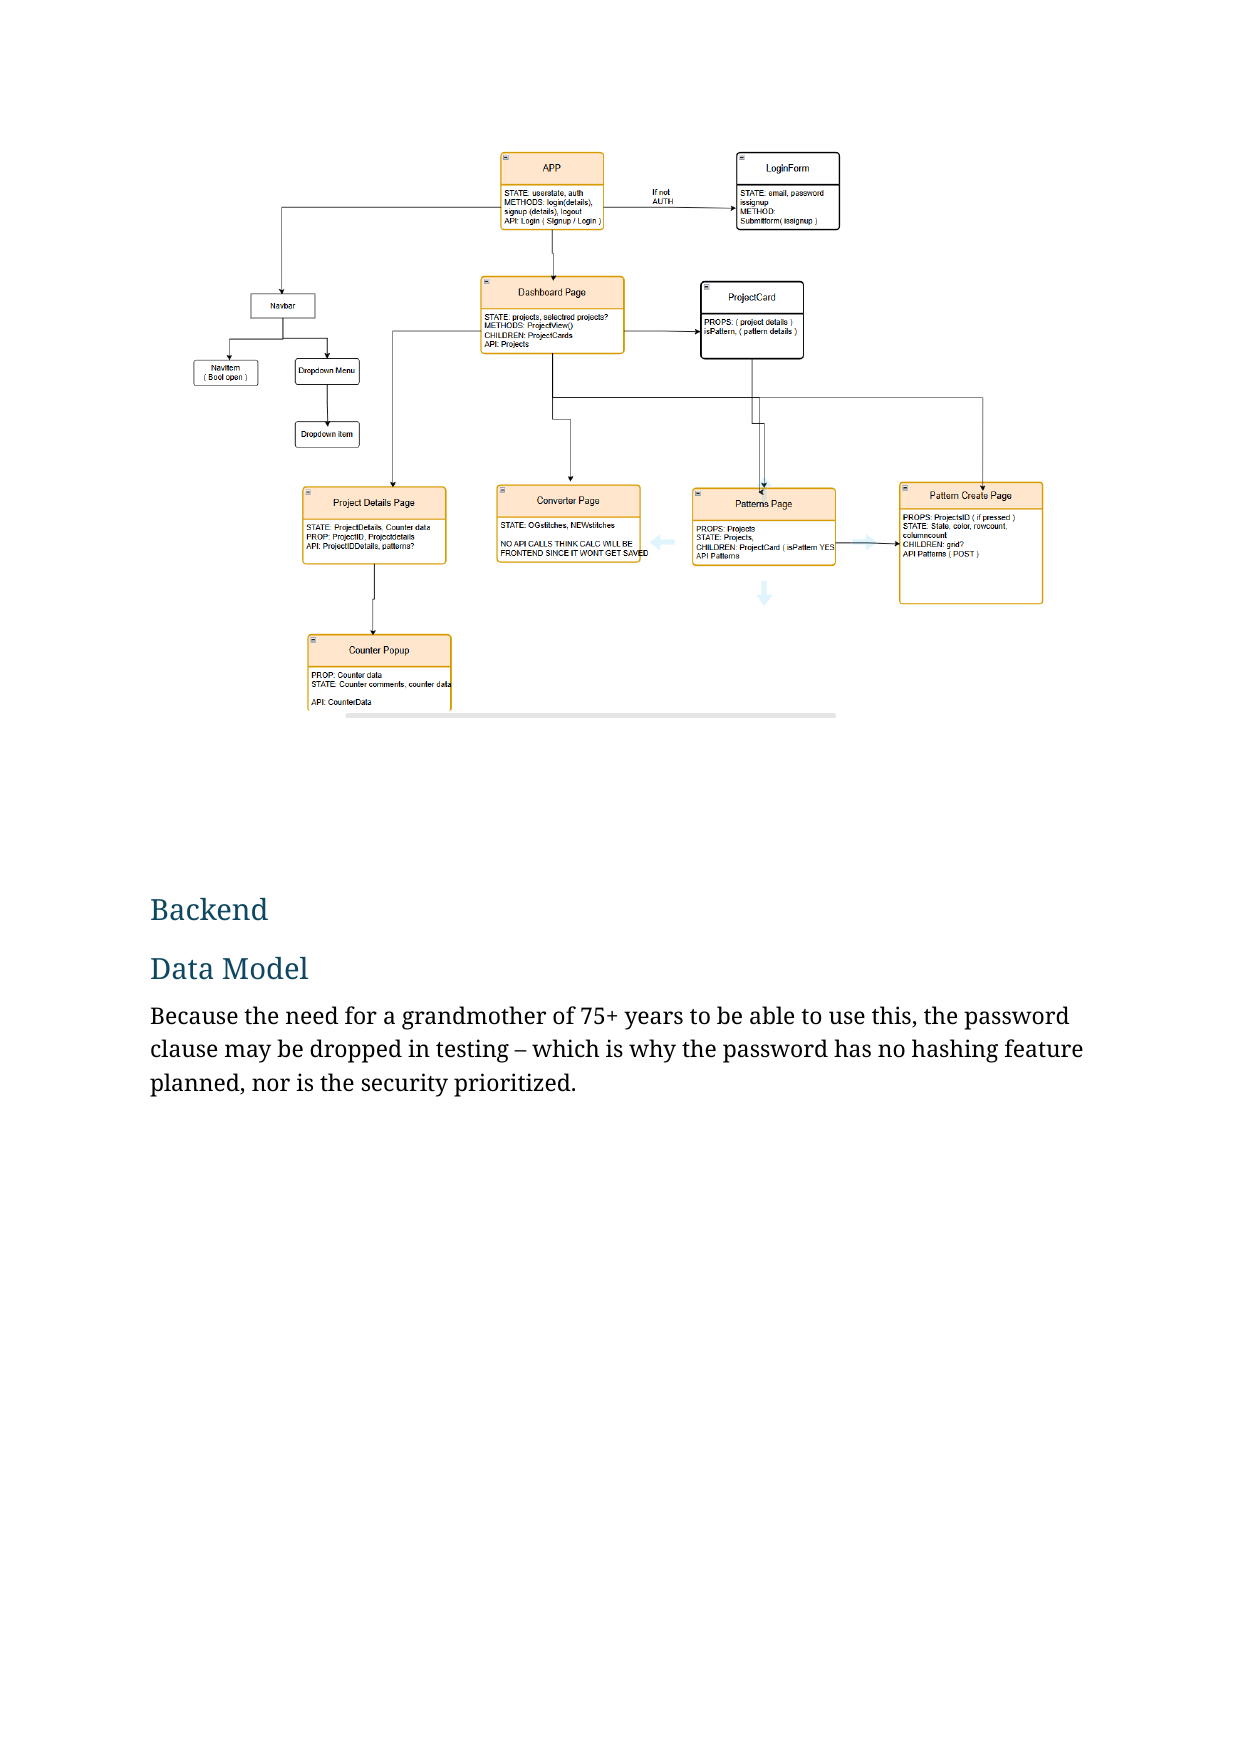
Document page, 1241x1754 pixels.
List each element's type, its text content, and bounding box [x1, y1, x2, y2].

picture [150, 150, 1091, 718]
subtitle Backend [150, 889, 1090, 929]
subtitle Data Model [150, 948, 1090, 988]
text Because the need for a grandmother of 75+ years to be able to use this, the password clause may be dropped in testing – which is why the password has no hashing feature planned, nor is the security prioritized. [150, 1000, 1090, 1098]
